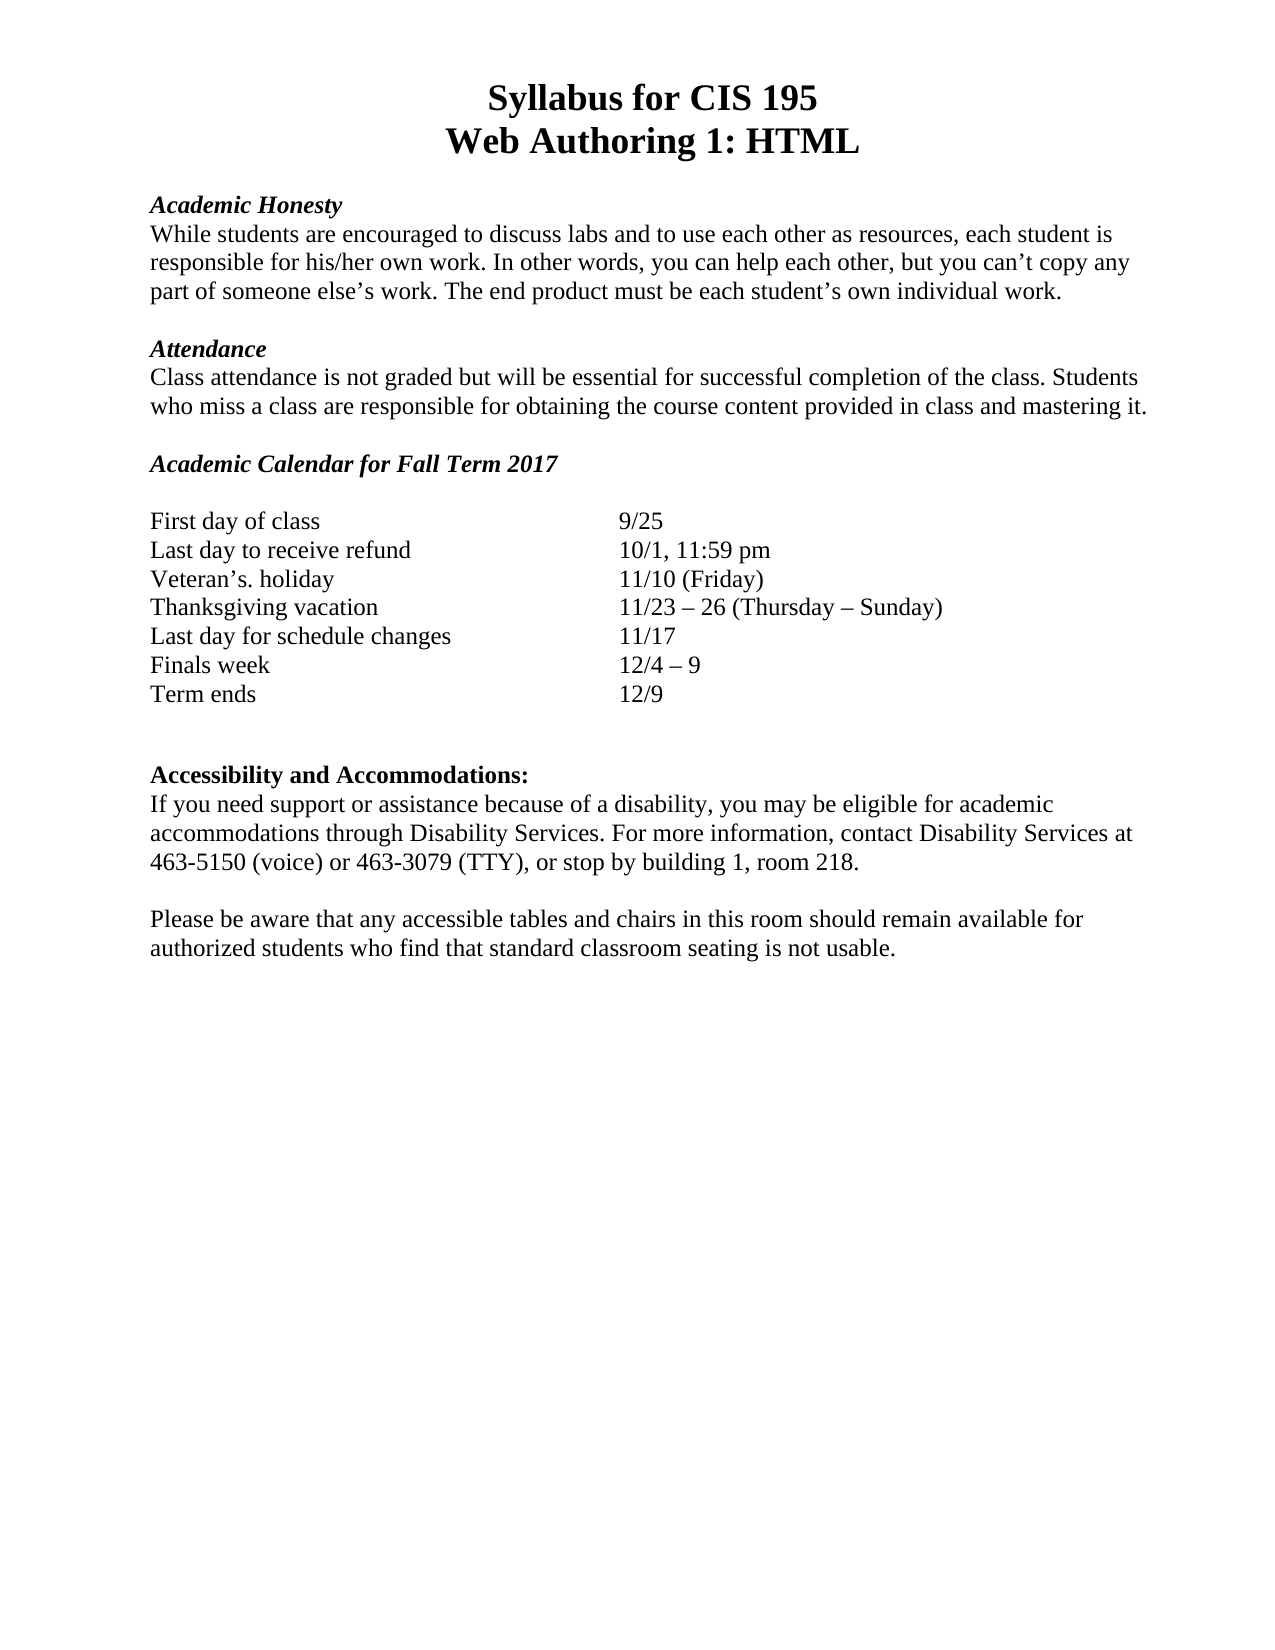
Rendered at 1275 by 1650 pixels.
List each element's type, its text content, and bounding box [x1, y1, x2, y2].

text If you need support or assistance because of a disability, you may be eligible for academic accommodations through Disability Services. For more information, contact Disability Services at 463-5150 (voice) or 463-3079 (TTY), or stop by building 1, room 218. [150, 789, 1155, 875]
text First day of class 9/25 [150, 506, 1155, 535]
text Finals week 12/4 – 9 [150, 650, 1155, 679]
text Please be aware that any accessible tables and chairs in this room should remain available for authorized students who find that standard classroom seating is not usable. [150, 904, 1155, 962]
text Last day for schedule changes 11/17 [150, 621, 1155, 650]
text Last day to receive refund 10/1, 11:59 pm [150, 535, 1155, 564]
text Attendance [150, 334, 1155, 362]
text Thanksgiving vacation 11/23 – 26 (Thursday – Sunday) [150, 592, 1155, 621]
text Accessibility and Accommodations: [150, 760, 1155, 789]
text Class attendance is not graded but will be essential for successful completion of the class. Students who miss a class are responsible for obtaining the course content provided in class and mastering it. [150, 362, 1155, 420]
text Academic Honesty While students are encouraged to discuss labs and to use each other as resources, each student is responsible for his/her own work. In other words, you can help each other, but you can’t copy any part of someone else’s work. The end product must be each student’s own individual work. [150, 190, 1155, 305]
text Academic Calendar for Fall Term 2017 [150, 449, 1155, 477]
text Veteran’s. holiday 11/10 (Friday) [150, 564, 1155, 592]
text Term ends 12/9 [150, 679, 1155, 707]
